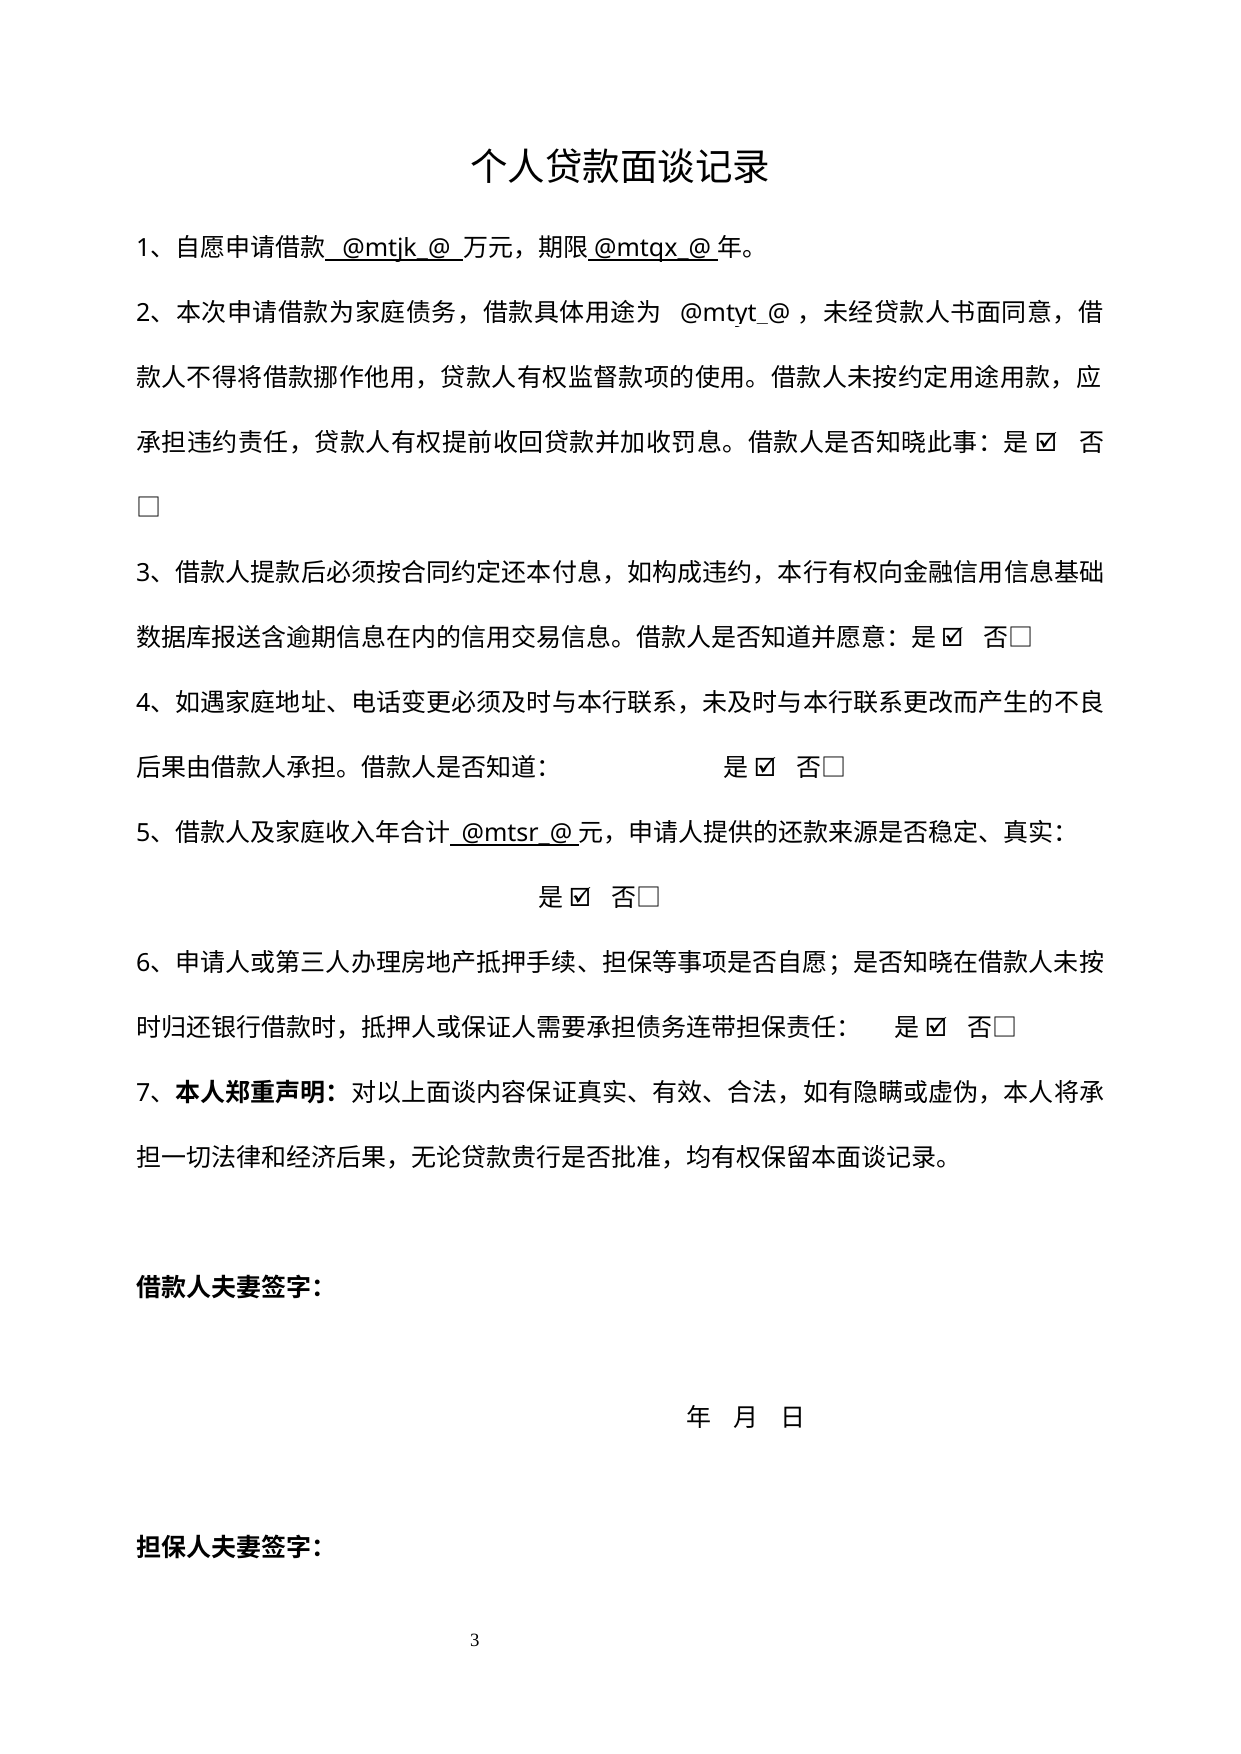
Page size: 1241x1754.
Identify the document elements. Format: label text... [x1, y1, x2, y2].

text 个人贷款面谈记录 [136, 132, 1104, 197]
text 3、借款人提款后必须按合同约定还本付息，如构成违约，本行有权向金融信用信息基础数据库报送含逾期信息在内的信用交易信息。借款人是否知道并愿意：是 否□ [136, 538, 1104, 668]
text 4、如遇家庭地址、电话变更必须及时与本行联系，未及时与本行联系更改而产生的不良后果由借款人承担。借款人是否知道： 是 否□ [136, 668, 1104, 798]
list 本人郑重声明：对以上面谈内容保证真实、有效、合法，如有隐瞒或虚伪，本人将承担一切法律和经济后果，无论贷款贵行是否批准，均有权保留本面谈记录。 [136, 1058, 1104, 1188]
text 1、自愿申请借款 @mtjk_@ 万元，期限 @mtqx_@ 年。 [136, 213, 1104, 278]
text 是 否□ [136, 863, 1104, 928]
text 担保人夫妻签字： [136, 1513, 1104, 1578]
text 5、借款人及家庭收入年合计 @mtsr_@ 元，申请人提供的还款来源是否稳定、真实： [136, 798, 1104, 863]
text 借款人夫妻签字： [136, 1253, 1104, 1318]
text 年 月 日 [136, 1383, 1104, 1448]
text 2、本次申请借款为家庭债务，借款具体用途为 @mtyt_@ ，未经贷款人书面同意，借款人不得将借款挪作他用，贷款人有权监督款项的使用。借款人未按约定用途用款，应承担违约责任，贷款人有权提前收回贷款并加收罚息。借款人是否知晓此事：是 否□ [136, 278, 1104, 538]
list 申请人或第三人办理房地产抵押手续、担保等事项是否自愿；是否知晓在借款人未按时归还银行借款时，抵押人或保证人需要承担债务连带担保责任： 是 否□ [136, 928, 1104, 1058]
